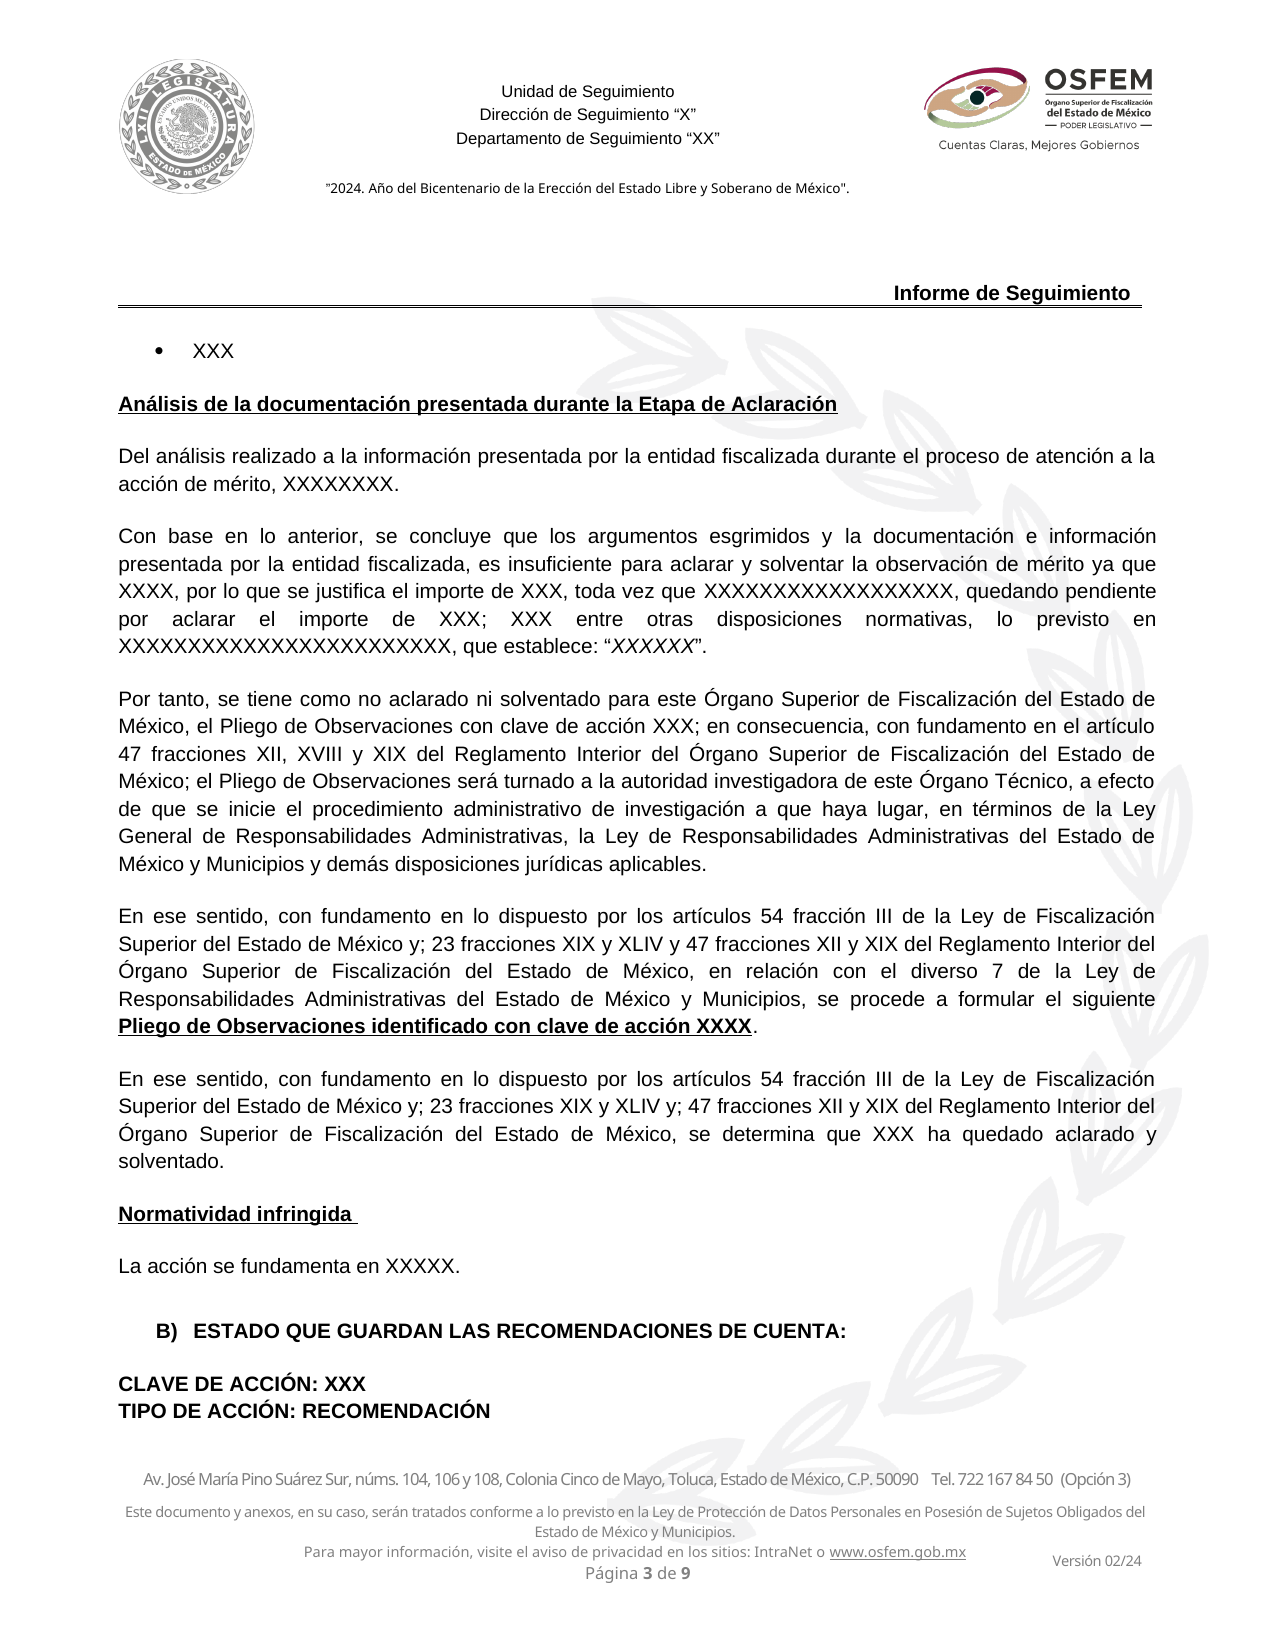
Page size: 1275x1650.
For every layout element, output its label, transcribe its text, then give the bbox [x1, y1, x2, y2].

text En ese sentido, con fundamento en lo dispuesto por los artículos 54 fracción III de la Ley de Fiscalización Superior del Estado de México y; 23 fracciones XIX y XLIV y 47 fracciones XII y XIX del Reglamento Interior del Órgano Superior de Fiscalización del Estado de México, en relación con el diverso 7 de la Ley de Responsabilidades Administrativas del Estado de México y Municipios, se procede a formular el siguiente Pliego de Observaciones identificado con clave de acción XXXX. [118, 904, 1157, 1038]
picture [118, 59, 255, 195]
text Del análisis realizado a la información presentada por la entidad fiscalizada durante el proceso de atención a la acción de mérito, XXXXXXXX. [118, 444, 1157, 496]
text Con base en lo anterior, se concluye que los argumentos esgrimidos y la documentación e información presentada por la entidad fiscalizada, es insuficiente para aclarar y solventar la observación de mérito ya que XXXX, por lo que se justifica el importe de XXX, toda vez que XXXXXXXXXXXXXXXXXX, quedando pendiente por aclarar el importe de XXX; XXX entre otras disposiciones normativas, lo previsto en XXXXXXXXXXXXXXXXXXXXXXXX, que establece: “XXXXXX”. [118, 524, 1157, 658]
text La acción se fundamenta en XXXXX. [118, 1254, 1157, 1278]
list ESTADO QUE GUARDAN LAS RECOMENDACIONES DE CUENTA: [156, 1319, 1157, 1343]
text Análisis de la documentación presentada durante la Etapa de Aclaración [118, 392, 1157, 416]
text Normatividad infringida [118, 1202, 1157, 1226]
text En ese sentido, con fundamento en lo dispuesto por los artículos 54 fracción III de la Ley de Fiscalización Superior del Estado de México y; 23 fracciones XIX y XLIV y; 47 fracciones XII y XIX del Reglamento Interior del Órgano Superior de Fiscalización del Estado de México, se determina que XXX ha quedado aclarado y solventado. [118, 1067, 1157, 1173]
text CLAVE DE ACCIÓN: XXX [118, 1372, 1157, 1396]
text TIPO DE ACCIÓN: RECOMENDACIÓN [118, 1399, 1157, 1423]
picture [576, 296, 1209, 1546]
text Por tanto, se tiene como no aclarado ni solventado para este Órgano Superior de Fiscalización del Estado de México, el Pliego de Observaciones con clave de acción XXX; en consecuencia, con fundamento en el artículo 47 fracciones XII, XVIII y XIX del Reglamento Interior del Órgano Superior de Fiscalización del Estado de México; el Pliego de Observaciones será turnado a la autoridad investigadora de este Órgano Técnico, a efecto de que se inicie el procedimiento administrativo de investigación a que haya lugar, en términos de la Ley General de Responsabilidades Administrativas, la Ley de Responsabilidades Administrativas del Estado de México y Municipios y demás disposiciones jurídicas aplicables. [118, 687, 1157, 876]
list XXX [155, 339, 1157, 363]
picture [920, 59, 1157, 157]
